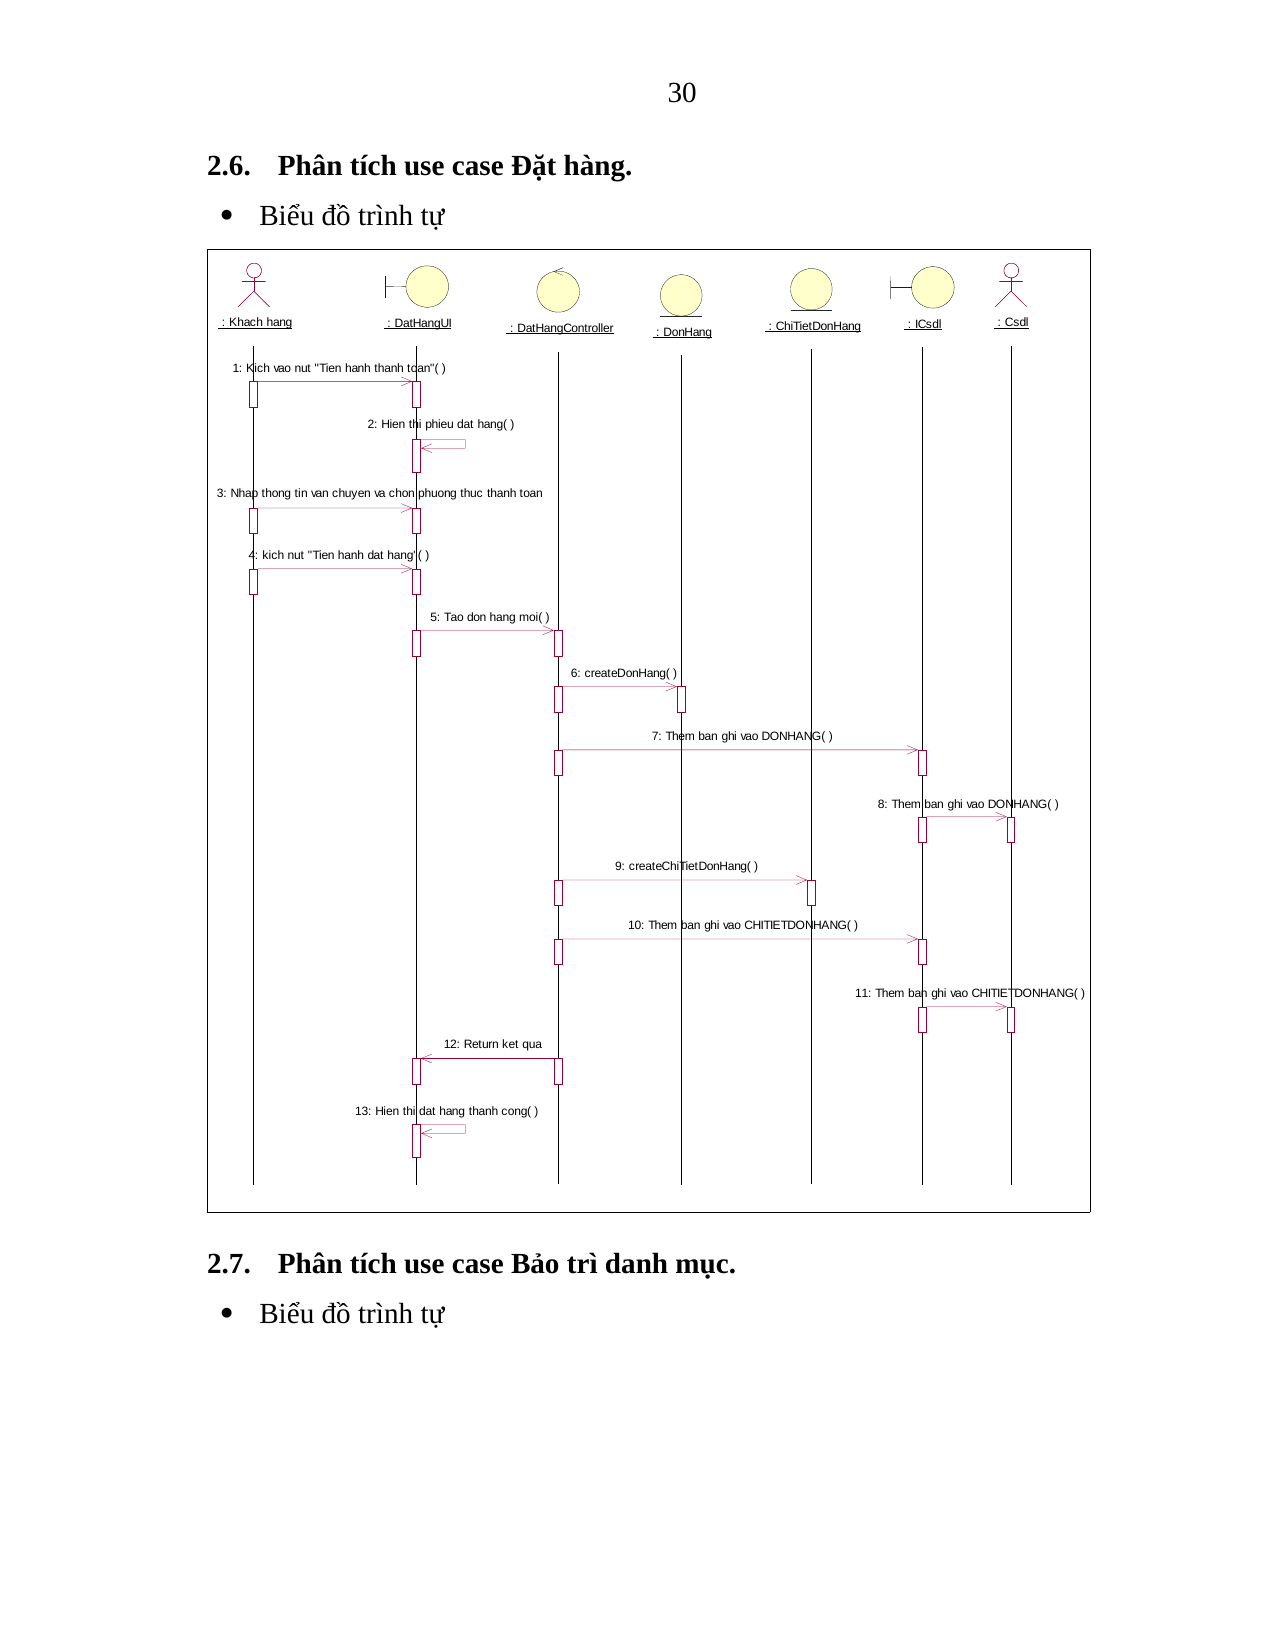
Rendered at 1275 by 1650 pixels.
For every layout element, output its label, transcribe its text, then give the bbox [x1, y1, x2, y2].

subtitle Phân tích use case Đặt hàng. [207, 148, 1157, 181]
list Biểu đồ trình tự [222, 1296, 1157, 1330]
subtitle Phân tích use case Bảo trì danh mục. [207, 1246, 1157, 1279]
list Biểu đồ trình tự [222, 198, 1157, 232]
